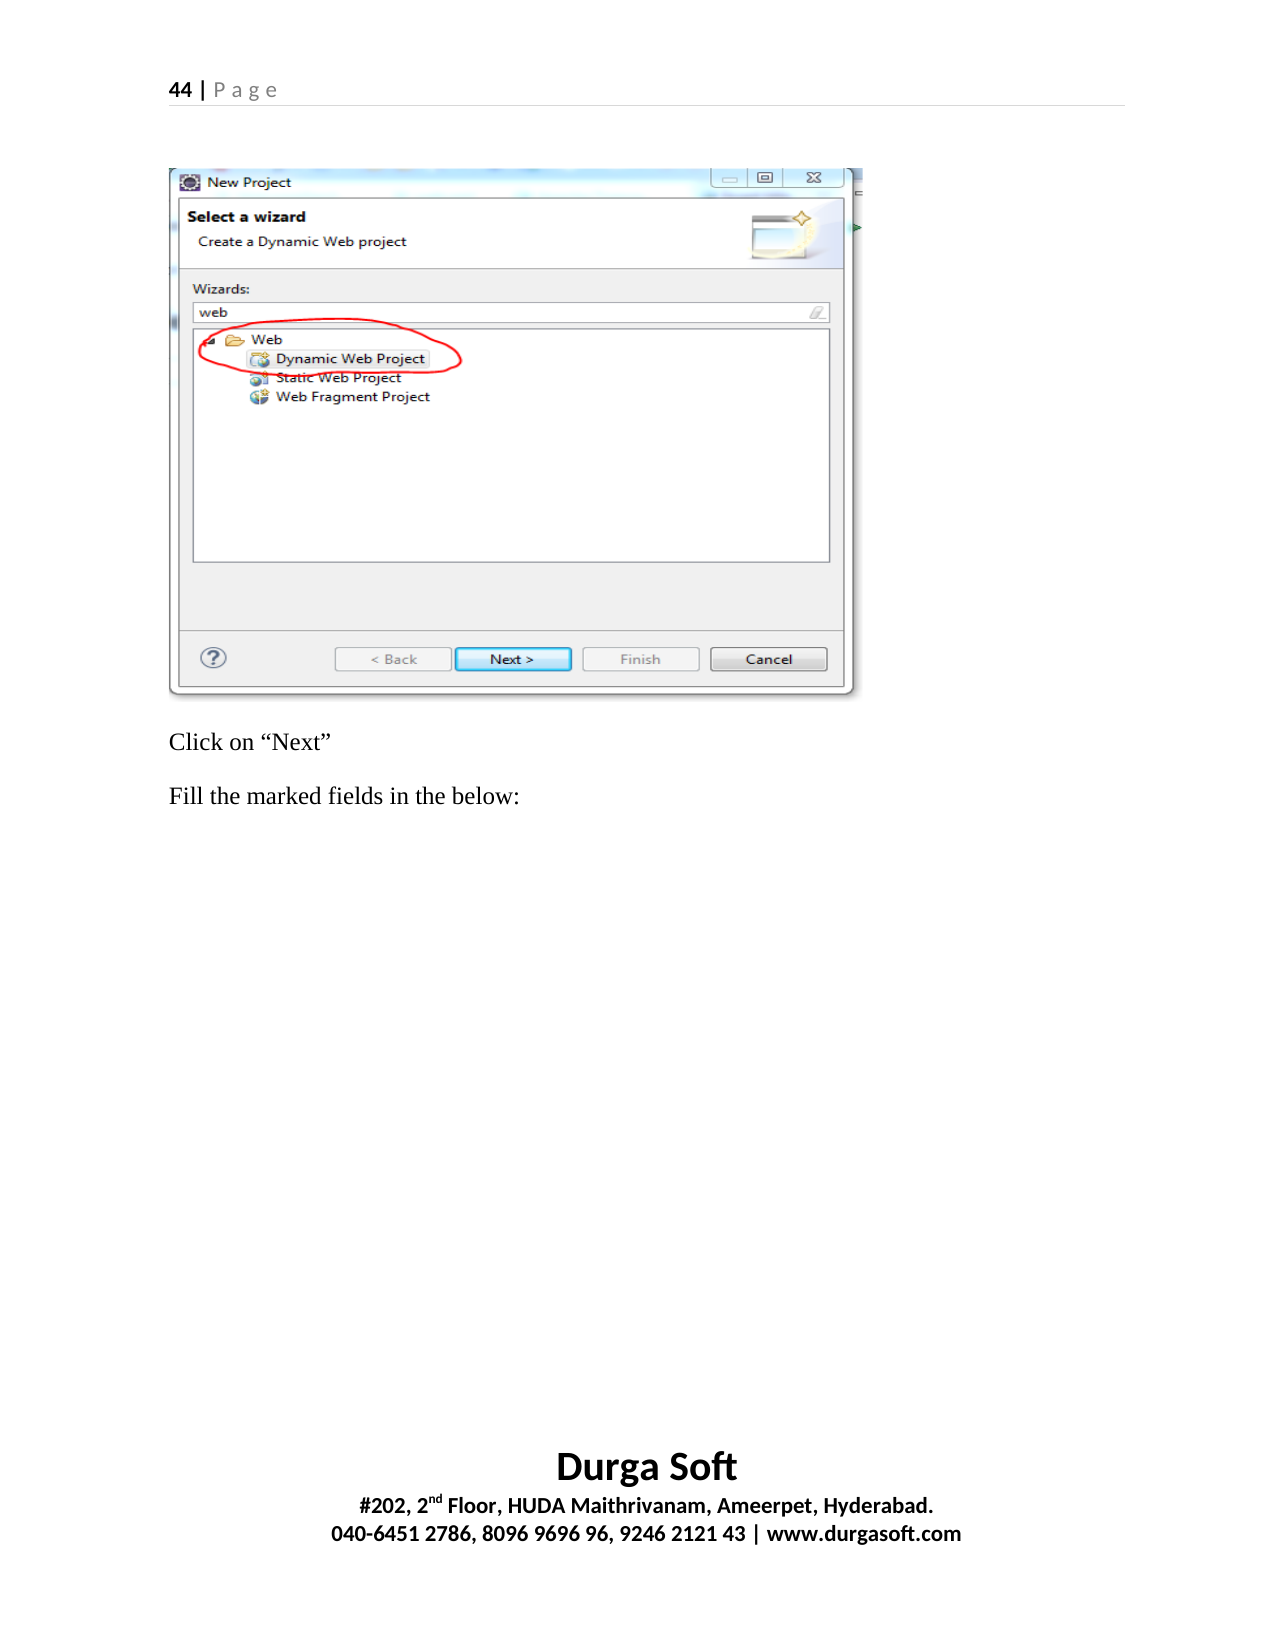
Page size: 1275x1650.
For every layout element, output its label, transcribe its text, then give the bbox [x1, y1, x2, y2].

text Click on “Next” [169, 727, 1125, 756]
text Fill the marked fields in the below: [169, 781, 1125, 810]
picture [168, 168, 863, 702]
